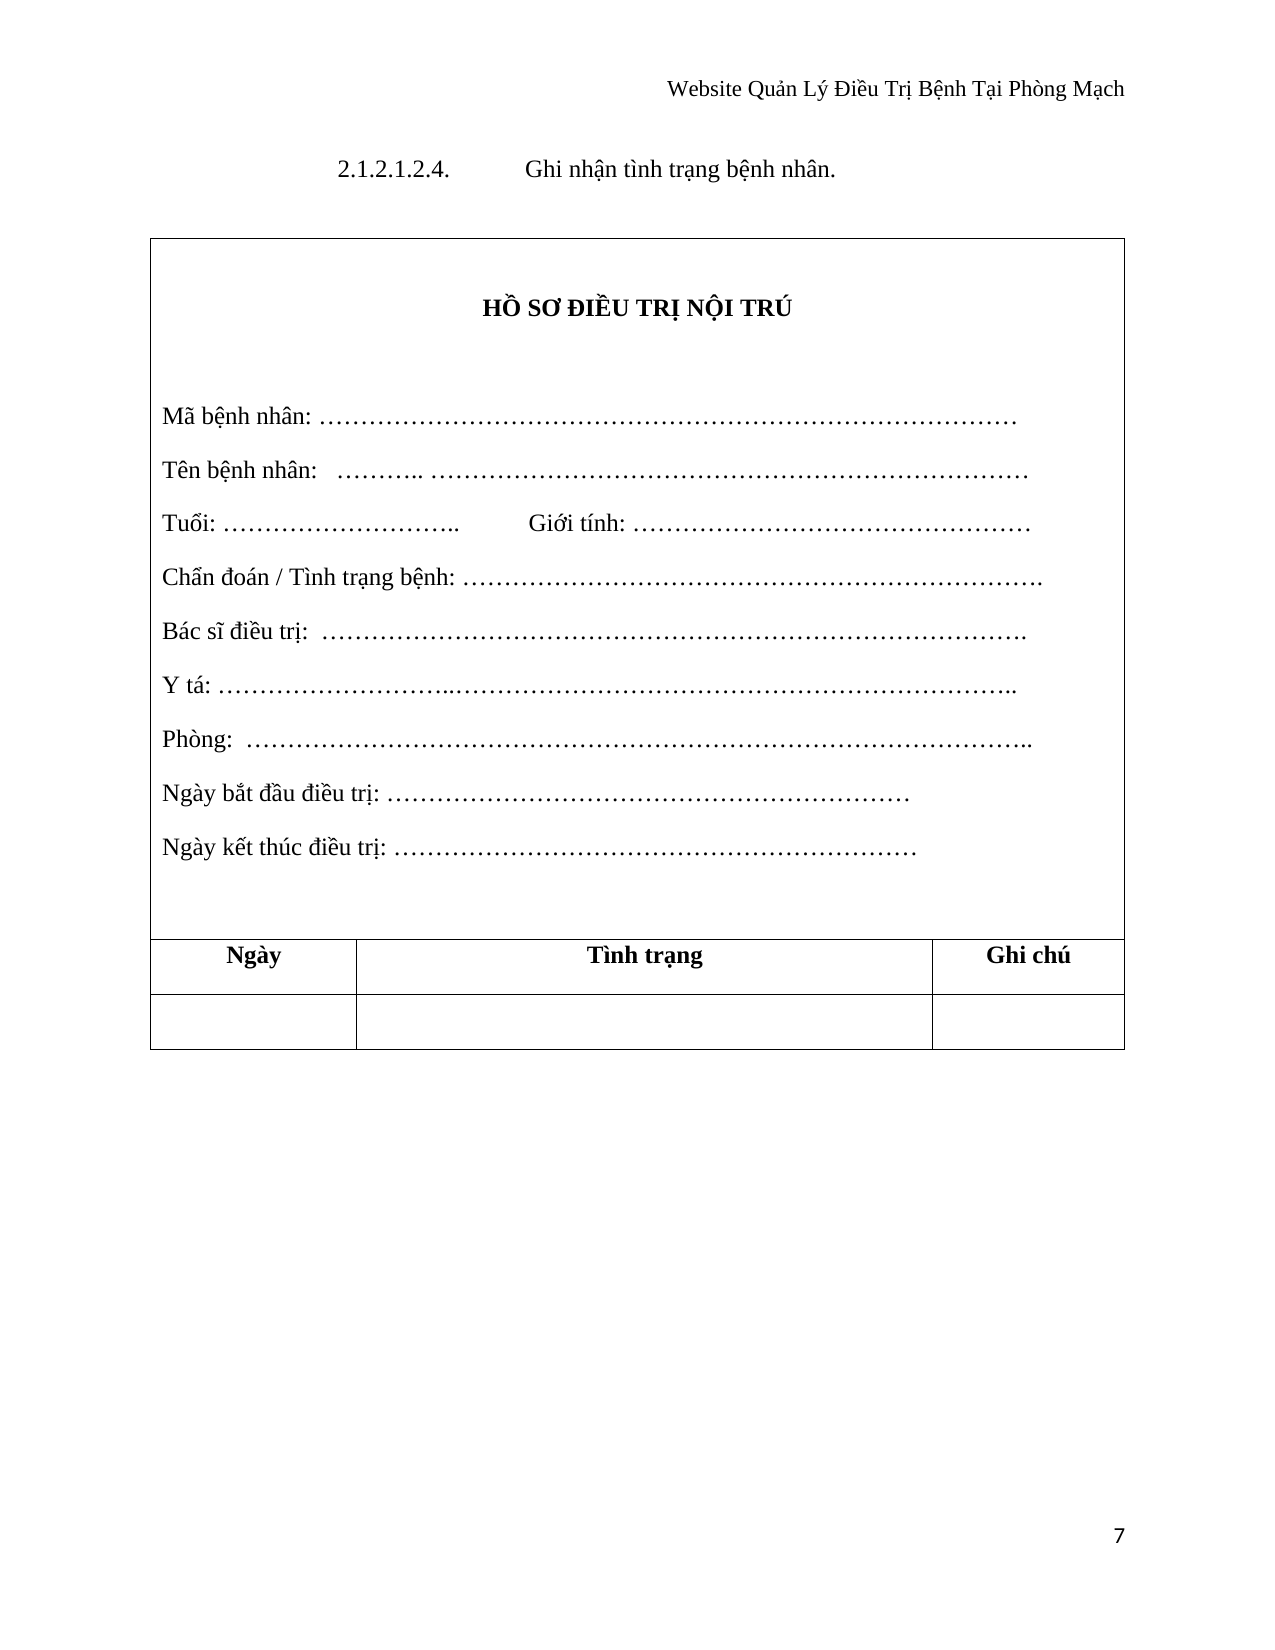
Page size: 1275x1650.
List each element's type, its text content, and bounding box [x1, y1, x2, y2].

table_cell Tình trạng [357, 940, 932, 994]
table_cell Ghi chú [933, 940, 1124, 994]
table_header HỒ SƠ ĐIỀU TRỊ NỘI TRÚ Mã bệnh nhân: ………………………………………………………………………… Tên bệnh nhân: ……….. ……………………………………………………………… Tuổi: ……………………….. Giới tính: ………………………………………… Chẩn đoán / Tình trạng bệnh: ……………………………………………………………. Bác sĩ điều trị: …………………………………………………………………………. Y tá: ………………………..………………………………………………………….. Phòng: ………………………………………………………………………………….. Ngày bắt đầu điều trị: ……………………………………………………… Ngày kết thúc điều trị: ……………………………………………………… [151, 239, 1124, 939]
table_cell [357, 995, 932, 1049]
subtitle Ghi nhận tình trạng bệnh nhân. [337, 154, 1125, 183]
table_cell [933, 995, 1124, 1049]
table_cell Ngày [151, 940, 356, 994]
table_cell [151, 995, 356, 1049]
